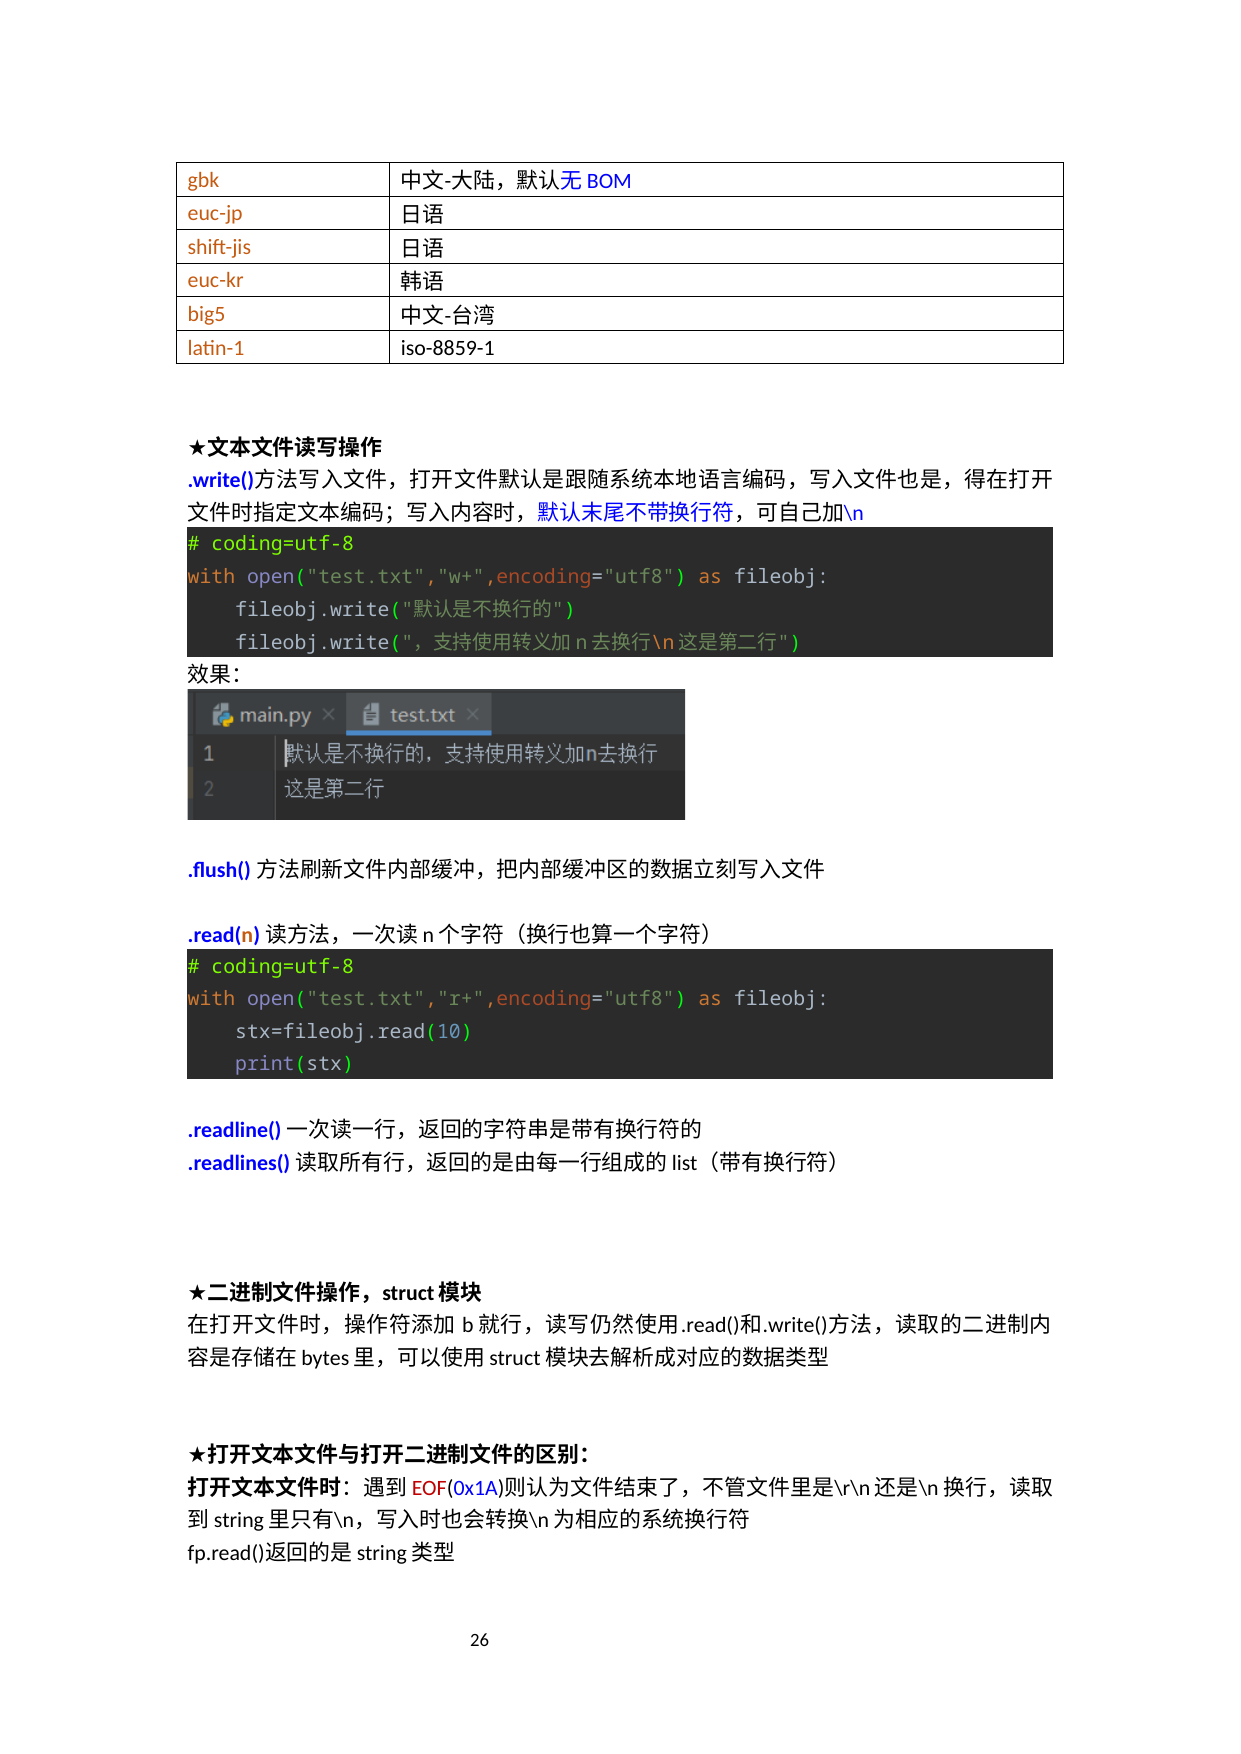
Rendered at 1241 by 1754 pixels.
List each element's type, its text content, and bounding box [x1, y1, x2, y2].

text 在打开文件时，操作符添加b就行，读写仍然使用.read()和.write()方法，读取的二进制内容是存储在bytes里，可以使用struct模块去解析成对应的数据类型 [187, 1307, 1053, 1372]
table_cell big5 [177, 297, 389, 330]
text ★二进制文件操作，struct模块 [187, 1274, 1053, 1307]
table_cell iso-8859-1 [390, 331, 1063, 363]
text .readlines() 读取所有行，返回的是由每一行组成的list（带有换行符） [187, 1144, 1053, 1177]
table_cell 日语 [390, 197, 1063, 229]
table_cell 中文-大陆，默认无BOM [390, 163, 1063, 196]
table_cell gbk [177, 163, 389, 196]
text .write()方法写入文件，打开文件默认是跟随系统本地语言编码，写入文件也是，得在打开文件时指定文本编码；写入内容时，默认末尾不带换行符，可自己加\n [187, 462, 1053, 527]
table_cell euc-jp [177, 197, 389, 229]
text # coding=utf-8 with open("test.txt","r+",encoding="utf8") as fileobj: stx=fileobj.read(10) print(stx) [187, 949, 1053, 1079]
text ★文本文件读写操作 [187, 429, 1053, 462]
table_cell latin-1 [177, 331, 389, 363]
picture [187, 689, 686, 820]
text fp.read()返回的是string类型 [187, 1534, 1053, 1567]
text .flush() 方法刷新文件内部缓冲，把内部缓冲区的数据立刻写入文件 [187, 852, 1053, 884]
table_cell euc-kr [177, 264, 389, 296]
text .readline() 一次读一行，返回的字符串是带有换行符的 [187, 1112, 1053, 1144]
text 效果： [187, 657, 1053, 689]
table_cell 韩语 [390, 264, 1063, 296]
text # coding=utf-8 with open("test.txt","w+",encoding="utf8") as fileobj: fileobj.write("默认是不换行的") fileobj.write("，支持使用转义加n去换行\n这是第二行") [187, 527, 1053, 657]
table_cell shift-jis [177, 230, 389, 263]
table_cell 日语 [390, 230, 1063, 263]
table_cell 中文-台湾 [390, 297, 1063, 330]
text 打开文本文件时：遇到EOF(0x1A)则认为文件结束了，不管文件里是\r\n还是\n换行，读取到string里只有\n，写入时也会转换\n为相应的系统换行符 [187, 1469, 1053, 1534]
text ★打开文本文件与打开二进制文件的区别： [187, 1437, 1053, 1469]
text .read(n) 读方法，一次读n个字符（换行也算一个字符） [187, 917, 1053, 949]
